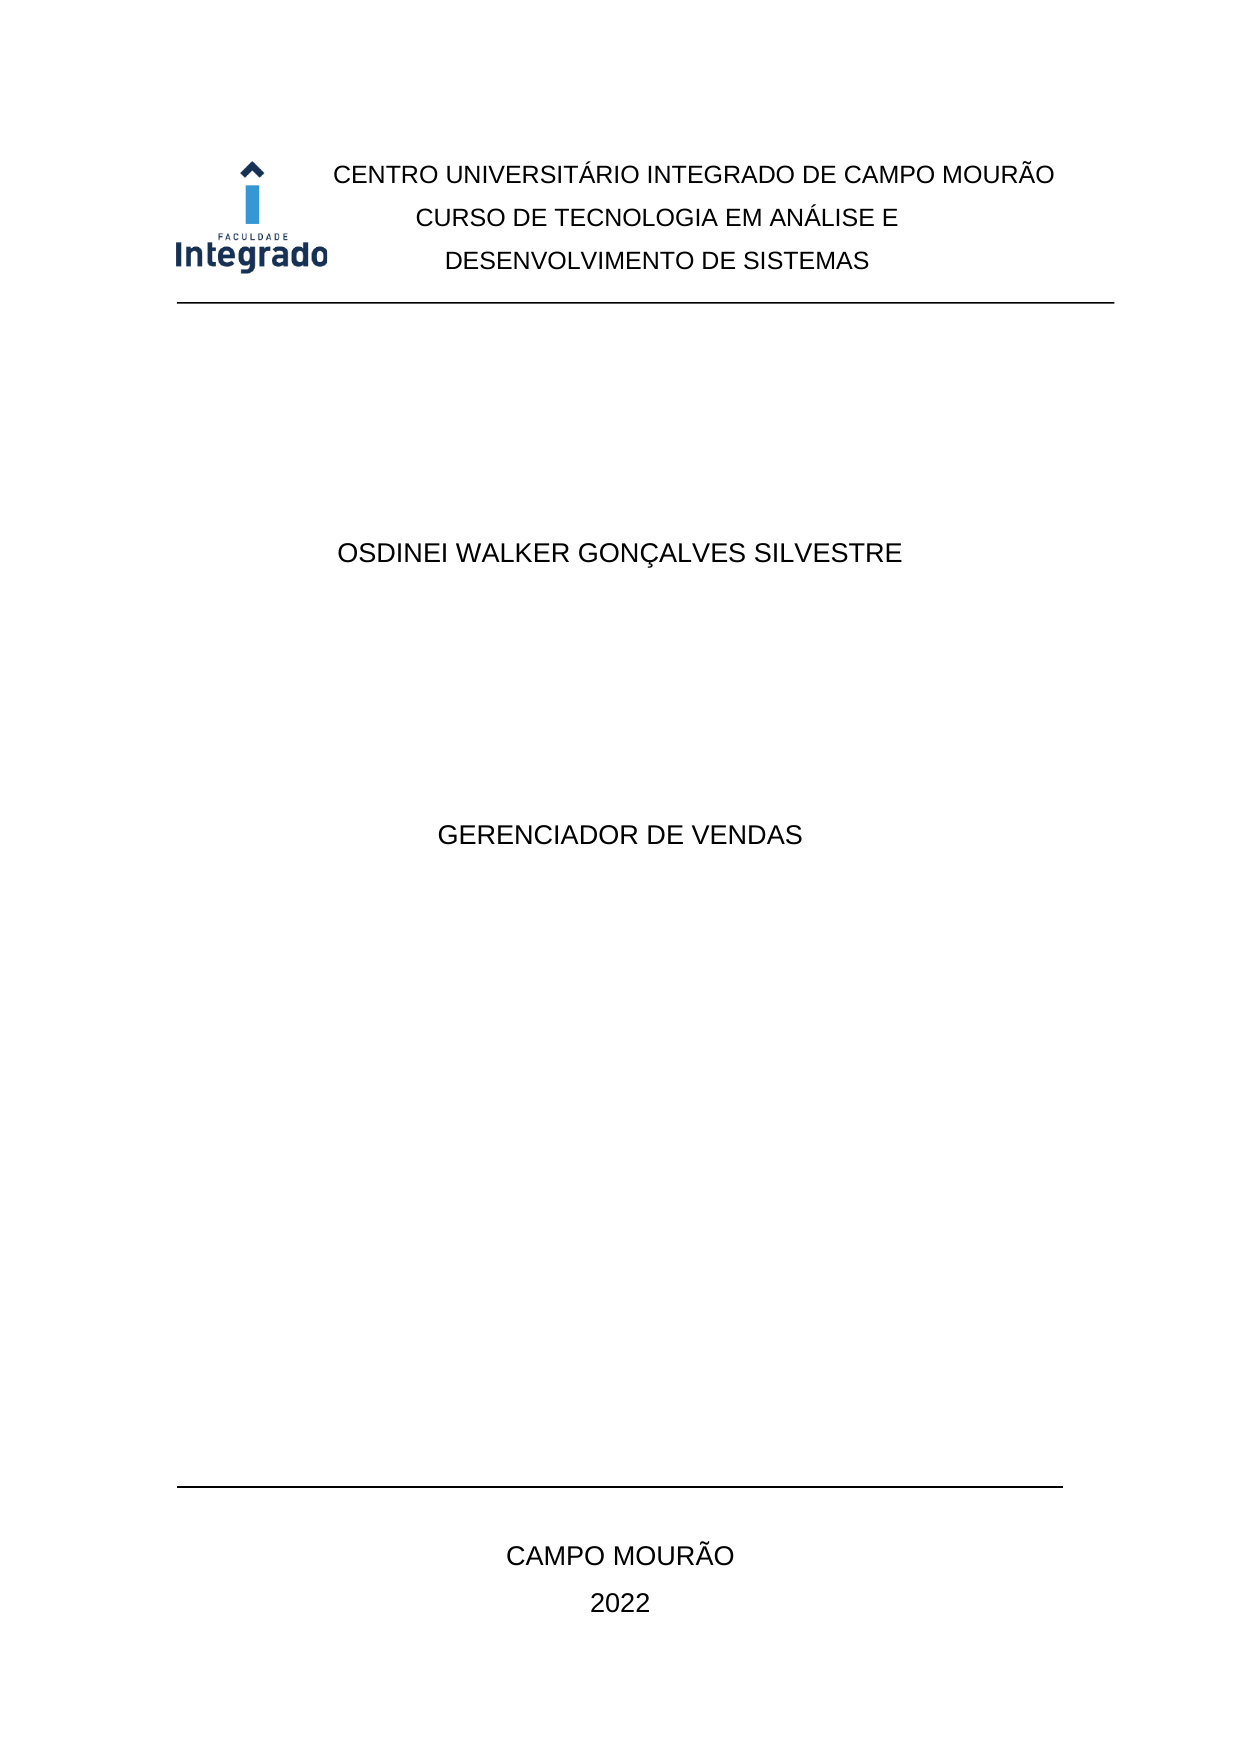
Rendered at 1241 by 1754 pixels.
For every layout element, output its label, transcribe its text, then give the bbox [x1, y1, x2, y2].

text 2022 [177, 1587, 1063, 1618]
text CENTRO UNIVERSITÁRIO INTEGRADO DE CAMPO MOURÃO [328, 160, 1063, 189]
picture [176, 160, 328, 274]
text OSDINEI WALKER GONÇALVES SILVESTRE [177, 537, 1063, 569]
text DESENVOLVIMENTO DE SISTEMAS [177, 246, 1063, 275]
text GERENCIADOR DE VENDAS [177, 819, 1063, 850]
text CURSO DE TECNOLOGIA EM ANÁLISE E [328, 203, 1063, 232]
text CAMPO MOURÃO [177, 1540, 1063, 1572]
